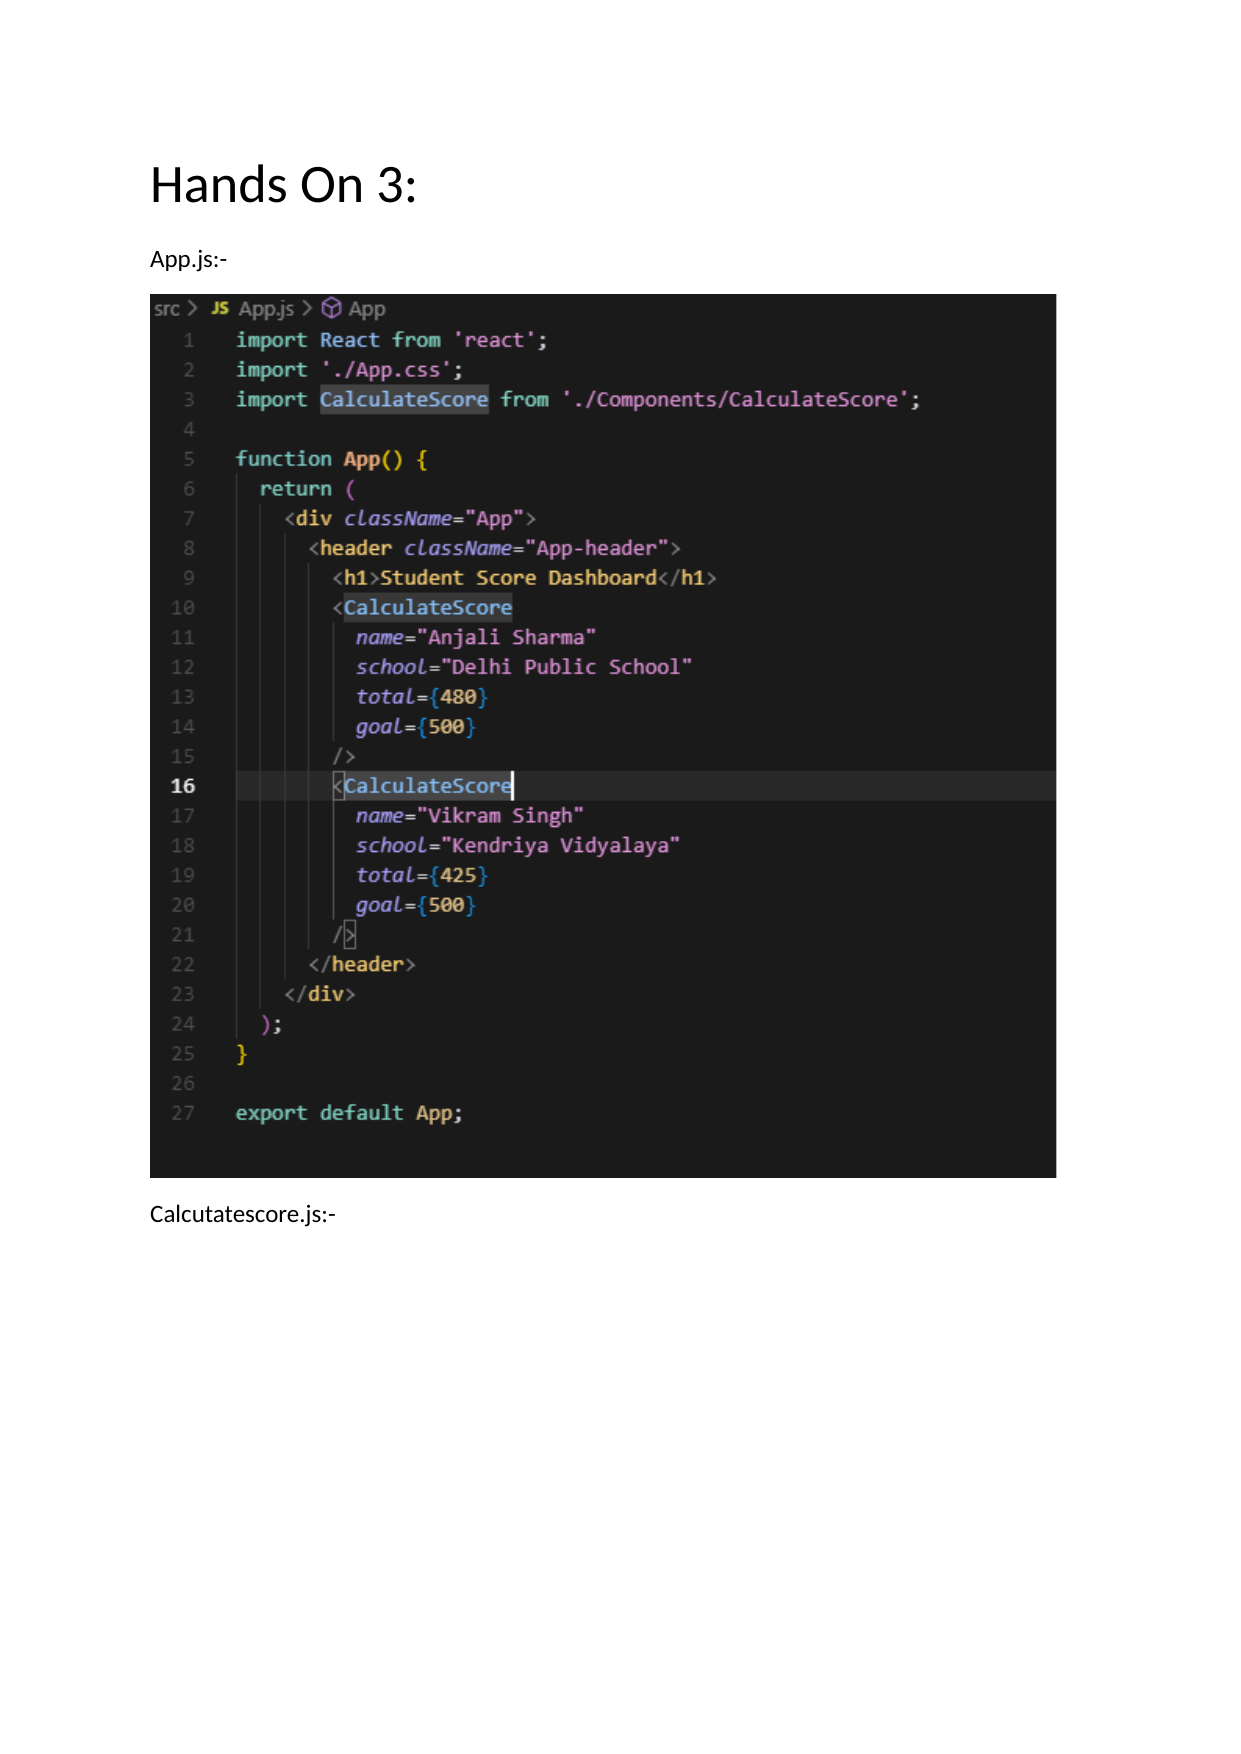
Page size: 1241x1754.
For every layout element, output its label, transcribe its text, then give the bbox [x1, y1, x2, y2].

picture [150, 294, 1057, 1178]
text App.js:- [150, 243, 1090, 273]
text Calcutatescore.js:- [150, 1198, 1090, 1229]
text Hands On 3: [150, 150, 1090, 216]
